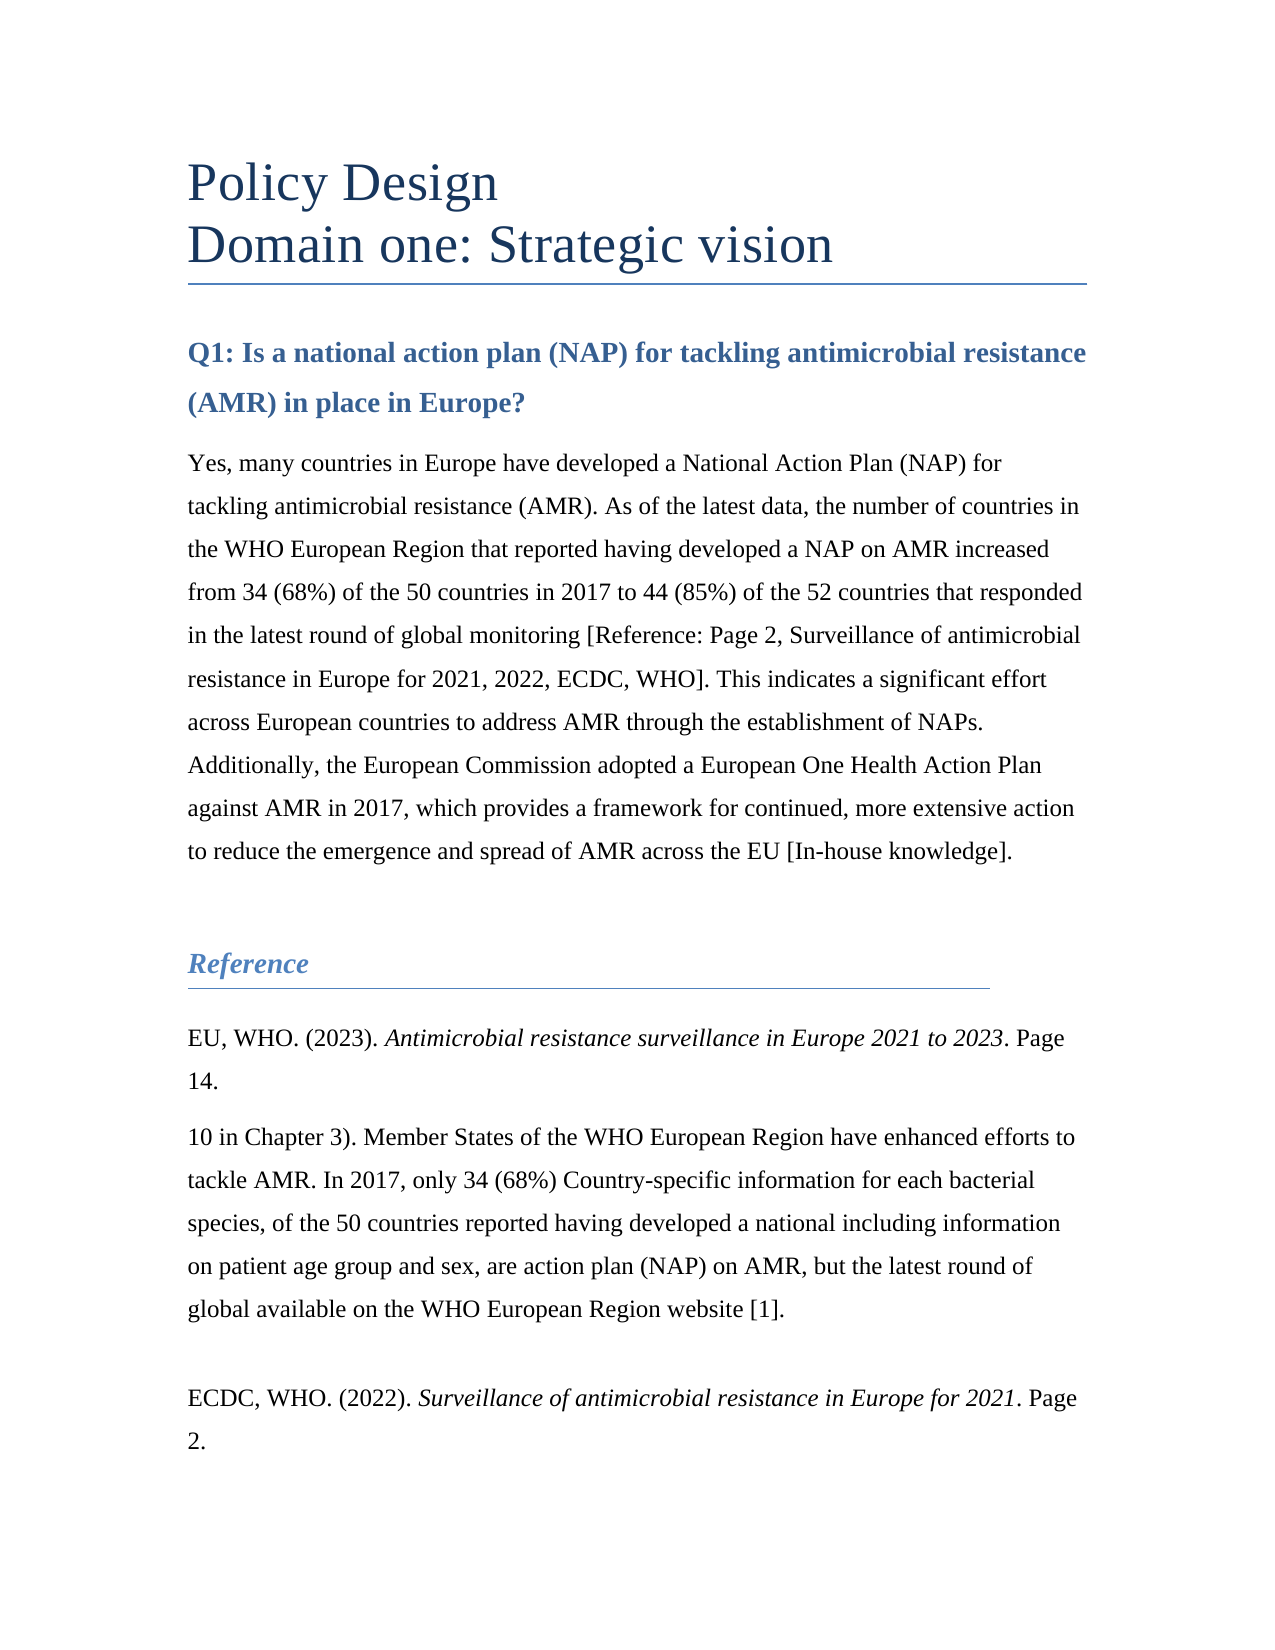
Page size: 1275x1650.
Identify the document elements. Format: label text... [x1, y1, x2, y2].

subtitle Q1: Is a national action plan (NAP) for tackling antimicrobial resistance (AMR) in place in Europe? [187, 335, 1087, 419]
text EU, WHO. (2023). Antimicrobial resistance surveillance in Europe 2021 to 2023. Page 14. [187, 1023, 1087, 1095]
title Policy Design [187, 150, 1087, 212]
text ECDC, WHO. (2022). Surveillance of antimicrobial resistance in Europe for 2021. Page 2. [187, 1383, 1087, 1454]
text 10 in Chapter 3). Member States of the WHO European Region have enhanced efforts to tackle AMR. In 2017, only 34 (68%) Country-specific information for each bacterial species, of the 50 countries reported having developed a national including information on patient age group and sex, are action plan (NAP) on AMR, but the latest round of global available on the WHO European Region website [1]. [187, 1122, 1087, 1323]
text Yes, many countries in Europe have developed a National Action Plan (NAP) for tackling antimicrobial resistance (AMR). As of the latest data, the number of countries in the WHO European Region that reported having developed a NAP on AMR increased from 34 (68%) of the 50 countries in 2017 to 44 (85%) of the 52 countries that responded in the latest round of global monitoring [Reference: Page 2, Surveillance of antimicrobial resistance in Europe for 2021, 2022, ECDC, WHO]. This indicates a significant effort across European countries to address AMR through the establishment of NAPs. Additionally, the European Commission adopted a European One Health Action Plan against AMR in 2017, which provides a framework for continued, more extensive action to reduce the emergence and spread of AMR across the EU [In-house knowledge]. [187, 448, 1087, 865]
text Reference [187, 946, 990, 989]
title Domain one: Strategic vision [187, 212, 1087, 285]
